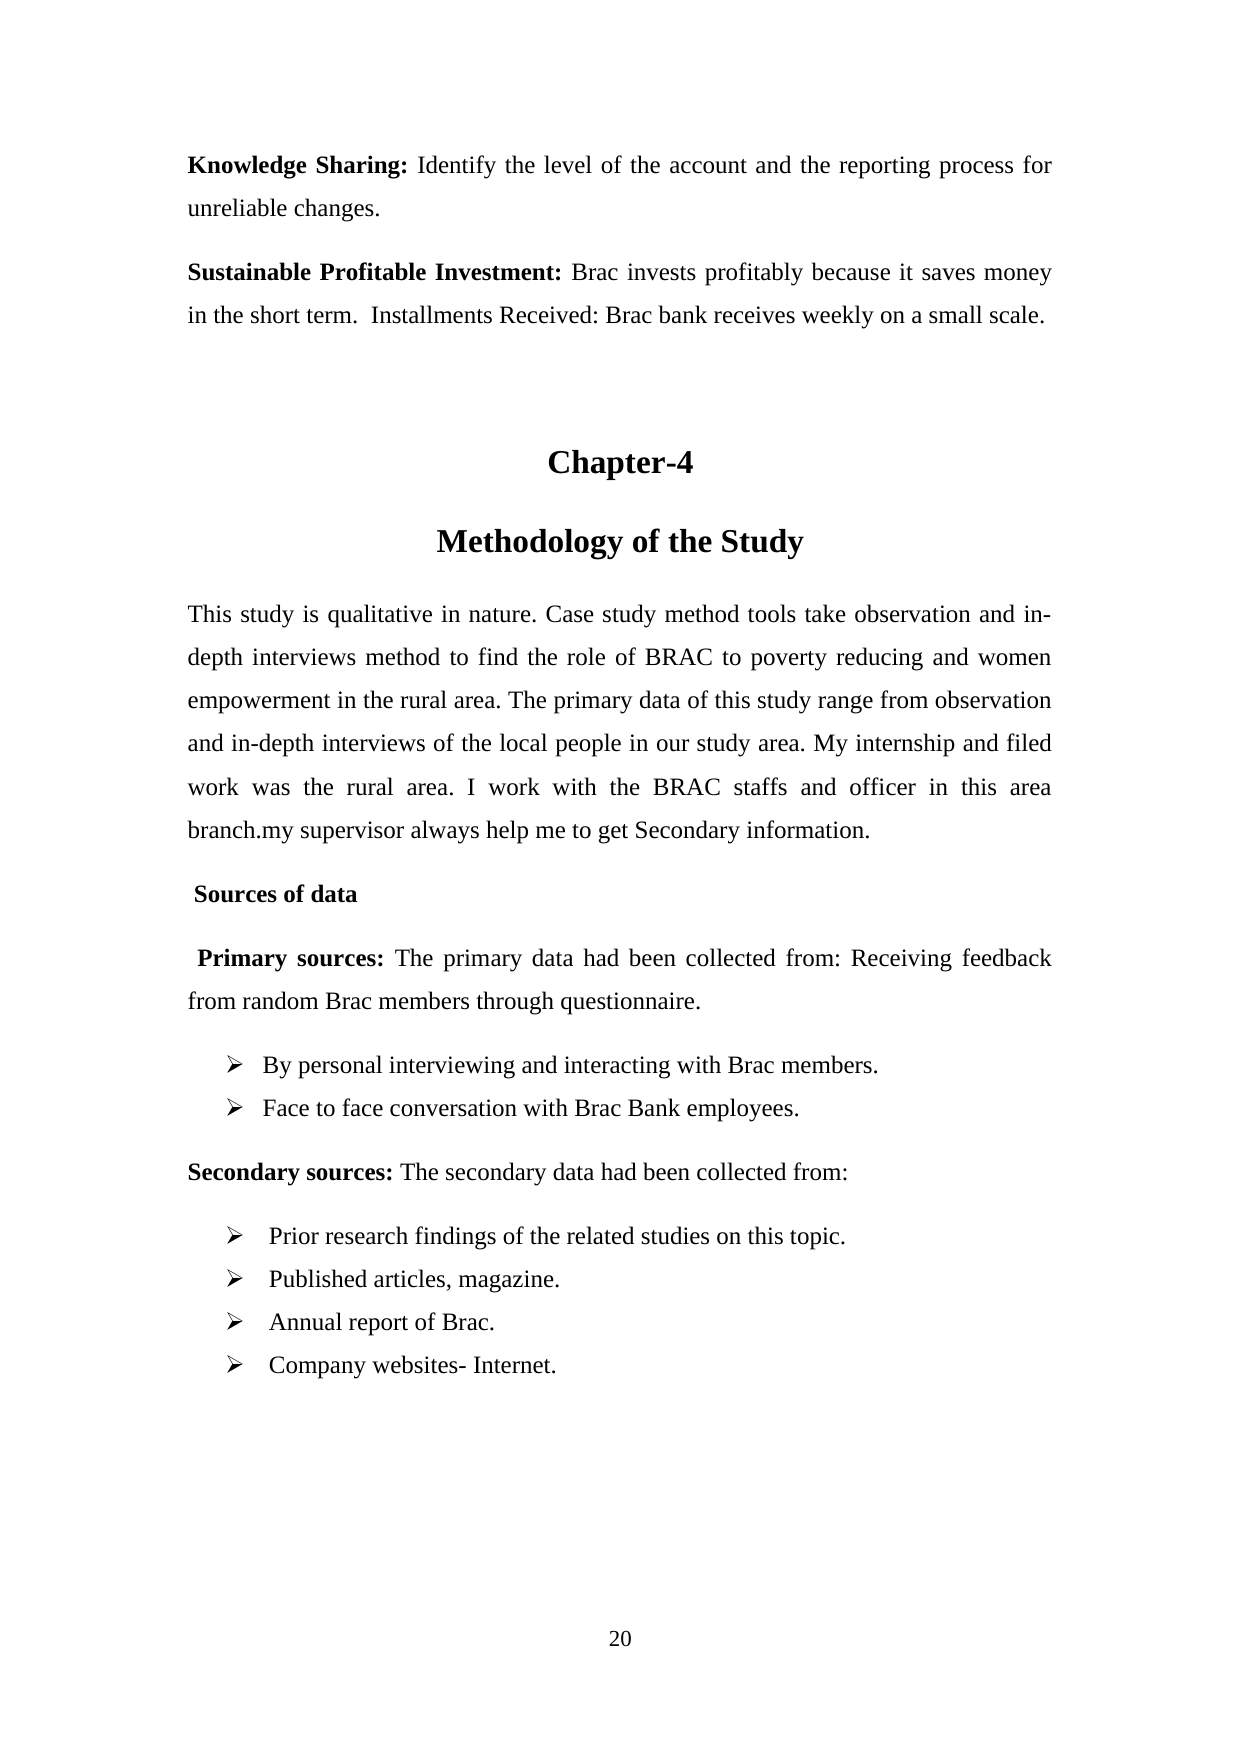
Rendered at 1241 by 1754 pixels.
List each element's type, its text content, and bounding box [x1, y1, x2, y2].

text Sources of data [187, 879, 1053, 907]
list Prior research findings of the related studies on this topic. [225, 1221, 1053, 1249]
text Sustainable Profitable Investment: Brac invests profitably because it saves money in the short term. Installments Received: Brac bank receives weekly on a small scale. [187, 257, 1053, 329]
text Methodology of the Study [187, 521, 1053, 559]
text This study is qualitative in nature. Case study method tools take observation and in-depth interviews method to find the role of BRAC to poverty reducing and women empowerment in the rural area. The primary data of this study range from observation and in-depth interviews of the local people in our study area. My internship and filed work was the rural area. I work with the BRAC staffs and officer in this area branch.my supervisor always help me to get Secondary information. [187, 599, 1053, 843]
list By personal interviewing and interacting with Brac members. [225, 1050, 1053, 1078]
list Published articles, magazine. [225, 1264, 1053, 1293]
text Chapter-4 [187, 442, 1053, 481]
list Company websites- Internet. [225, 1350, 1053, 1379]
text Knowledge Sharing: Identify the level of the account and the reporting process for unreliable changes. [187, 150, 1053, 222]
list Face to face conversation with Brac Bank employees. [225, 1093, 1053, 1122]
list Annual report of Brac. [225, 1307, 1053, 1336]
text Secondary sources: The secondary data had been collected from: [187, 1157, 1053, 1186]
text Primary sources: The primary data had been collected from: Receiving feedback from random Brac members through questionnaire. [187, 943, 1053, 1014]
